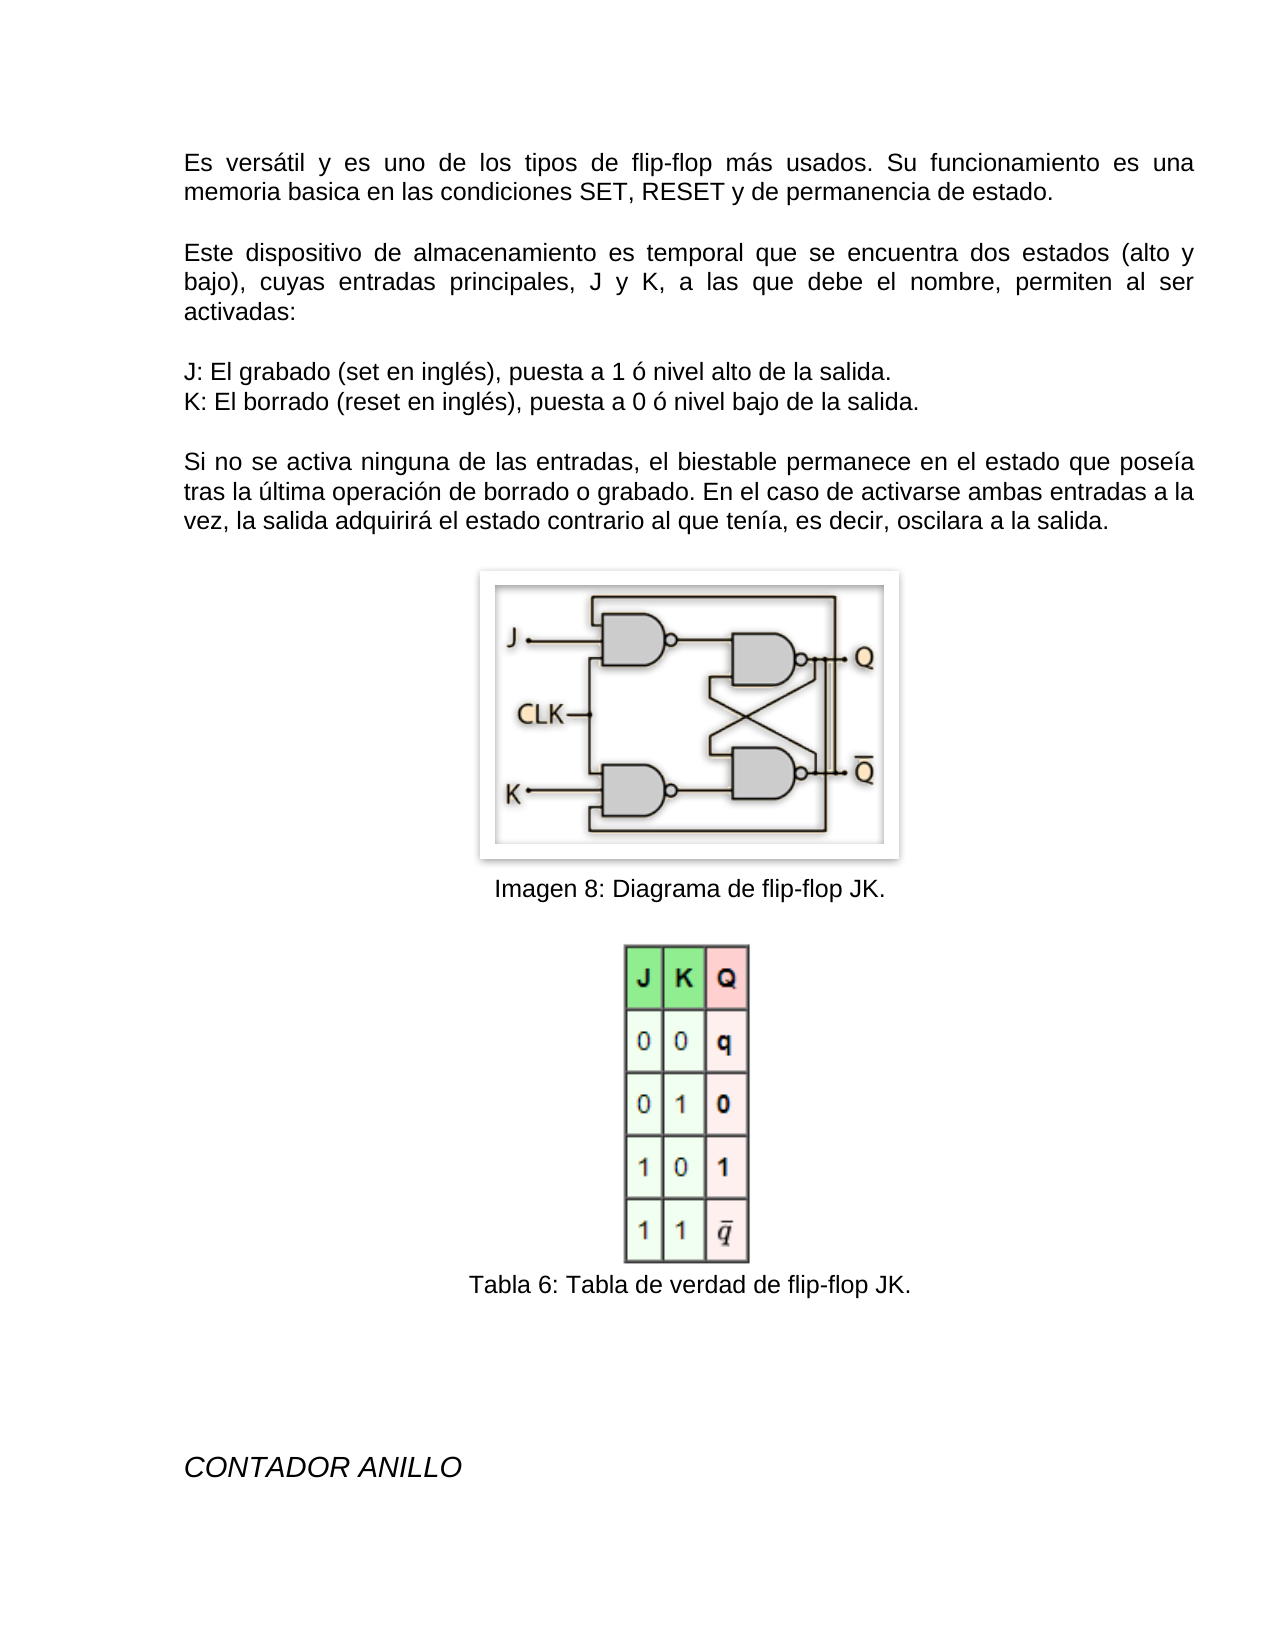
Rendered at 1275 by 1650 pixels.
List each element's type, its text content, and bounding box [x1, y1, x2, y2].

text CONTADOR ANILLO [183, 1450, 1197, 1484]
text Tabla 6: Tabla de verdad de flip-flop JK. [183, 1270, 1197, 1298]
text Imagen 8: Diagrama de flip-flop JK. [183, 874, 1197, 903]
text Es versátil y es uno de los tipos de flip-flop más usados. Su funcionamiento es una memoria basica en las condiciones SET, RESET y de permanencia de estado. [183, 148, 1197, 206]
picture [495, 585, 884, 844]
picture [615, 934, 766, 1269]
text Si no se activa ninguna de las entradas, el biestable permanece en el estado que poseía tras la última operación de borrado o grabado. En el caso de activarse ambas entradas a la vez, la salida adquirirá el estado contrario al que tenía, es decir, oscilara a la salida. [183, 447, 1197, 535]
text K: El borrado (reset en inglés), puesta a 0 ó nivel bajo de la salida. [183, 387, 1197, 416]
text J: El grabado (set en inglés), puesta a 1 ó nivel alto de la salida. [183, 357, 1197, 386]
text Este dispositivo de almacenamiento es temporal que se encuentra dos estados (alto y bajo), cuyas entradas principales, J y K, a las que debe el nombre, permiten al ser activadas: [183, 237, 1197, 325]
